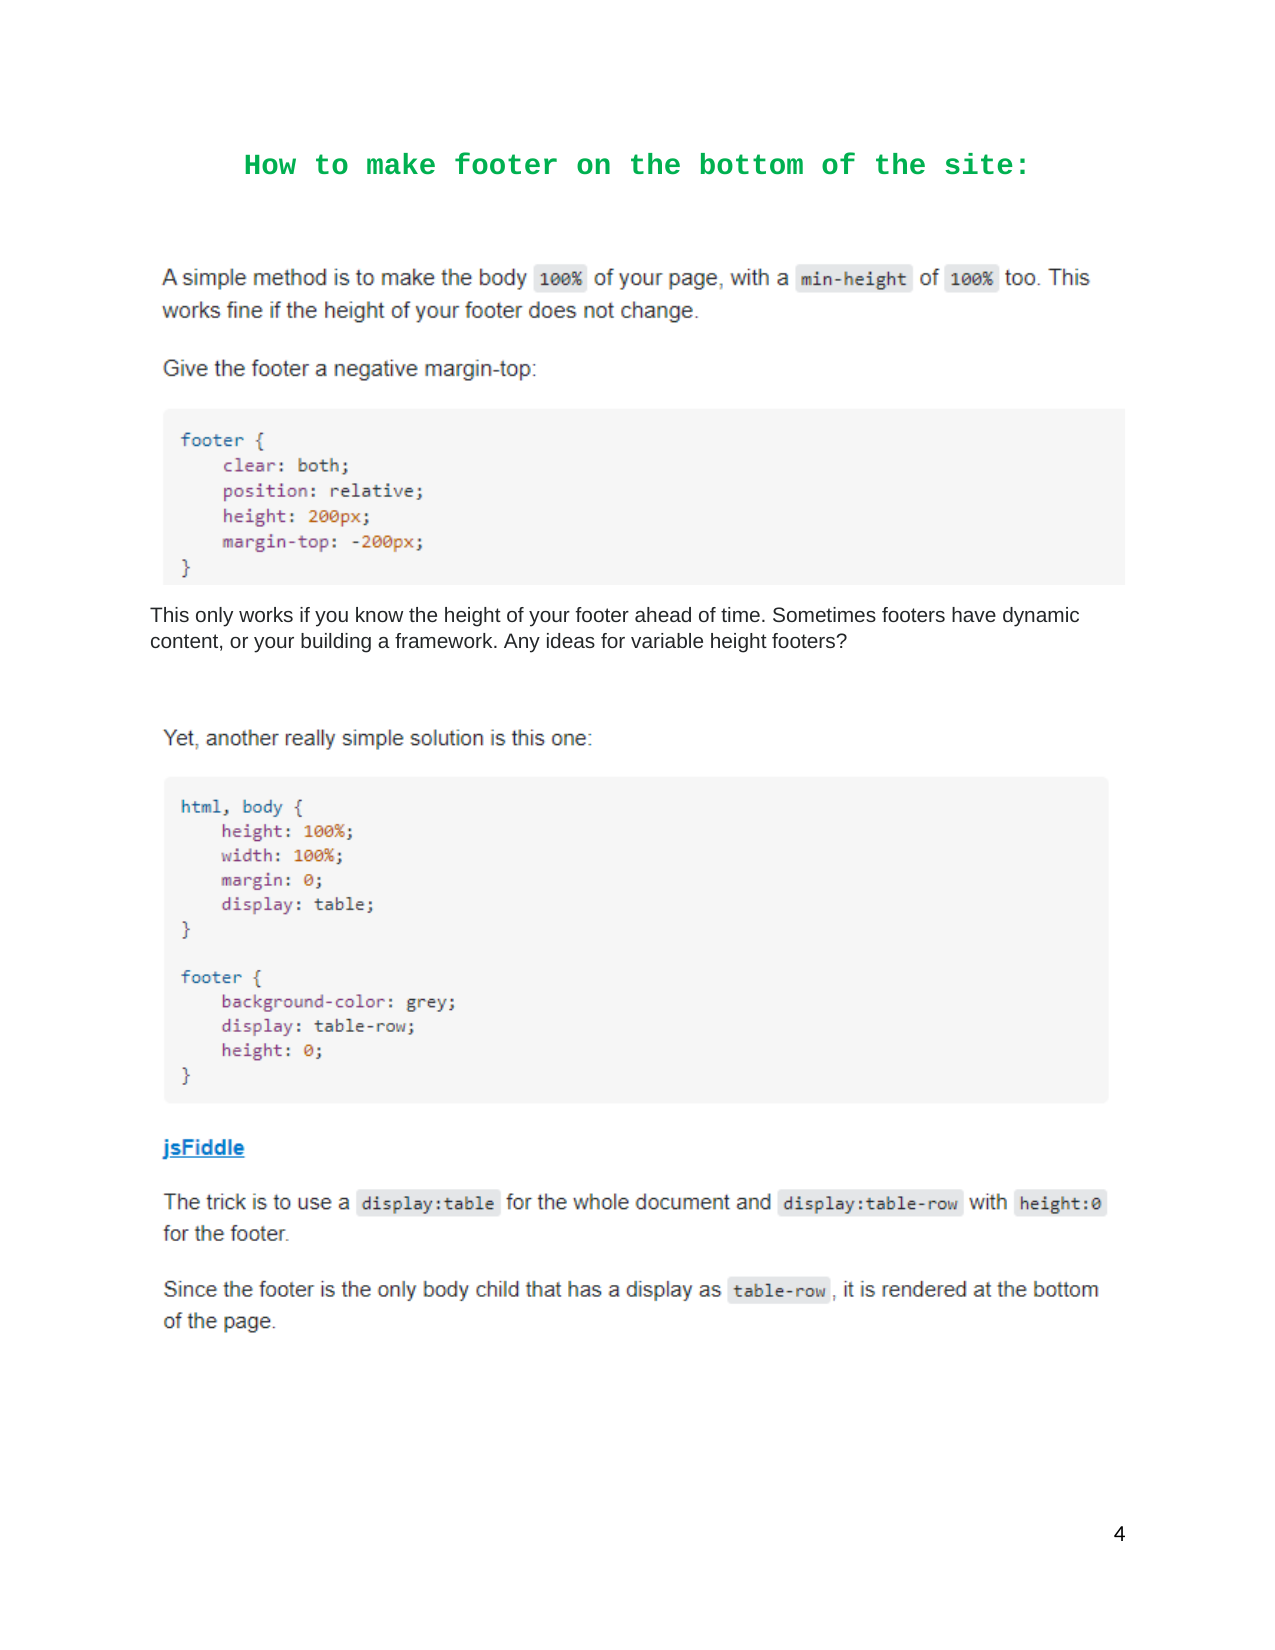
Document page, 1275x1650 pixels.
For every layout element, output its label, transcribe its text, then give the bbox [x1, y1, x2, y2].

text This only works if you know the height of your footer ahead of time. Sometimes footers have dynamic content, or your building a framework. Any ideas for variable height footers? [150, 603, 1125, 653]
text How to make footer on the bottom of the site: [150, 150, 1125, 183]
